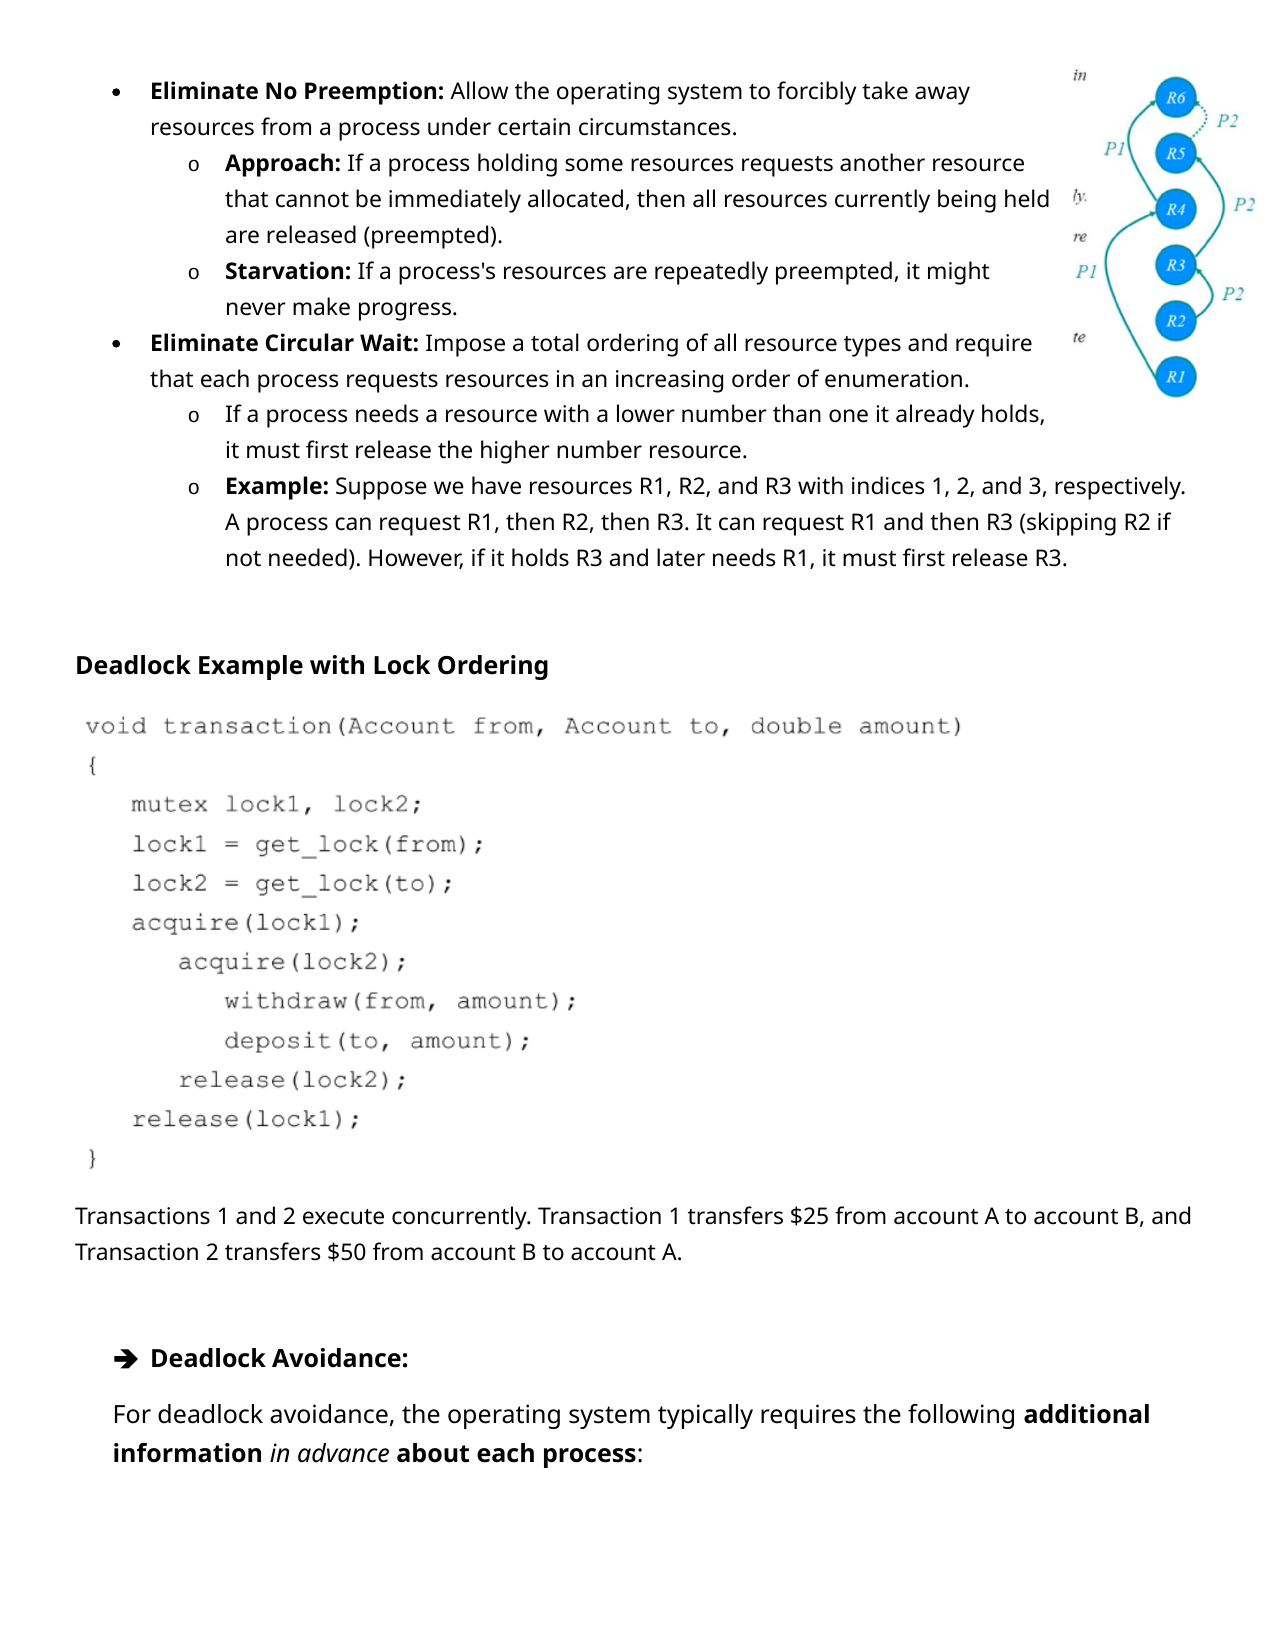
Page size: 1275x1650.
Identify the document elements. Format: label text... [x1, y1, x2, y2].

picture [75, 703, 969, 1179]
list Eliminate Circular Wait: Impose a total ordering of all resource types and require that each process requests resources in an increasing order of enumeration. [112, 327, 1070, 394]
picture [1070, 62, 1267, 401]
list Starvation: If a process's resources are repeatedly preempted, it might never make progress. [187, 255, 1070, 322]
list Eliminate No Preemption: Allow the operating system to forcibly take away resources from a process under certain circumstances. [112, 75, 1070, 142]
text Deadlock Example with Lock Ordering [75, 647, 1200, 681]
list Deadlock Avoidance: [112, 1341, 1200, 1375]
text Transactions 1 and 2 execute concurrently. Transaction 1 transfers $25 from account A to account B, and Transaction 2 transfers $50 from account B to account A. [75, 1200, 1200, 1267]
text For deadlock avoidance, the operating system typically requires the following additional information in advance about each process: [112, 1397, 1200, 1470]
list Example: Suppose we have resources R1, R2, and R3 with indices 1, 2, and 3, respectively. A process can request R1, then R2, then R3. It can request R1 and then R3 (skipping R2 if not needed). However, if it holds R3 and later needs R1, it must first release R3. [187, 470, 1200, 573]
list If a process needs a resource with a lower number than one it already holds, it must first release the higher number resource. [187, 398, 1200, 466]
list Approach: If a process holding some resources requests another resource that cannot be immediately allocated, then all resources currently being held are released (preempted). [187, 147, 1070, 250]
